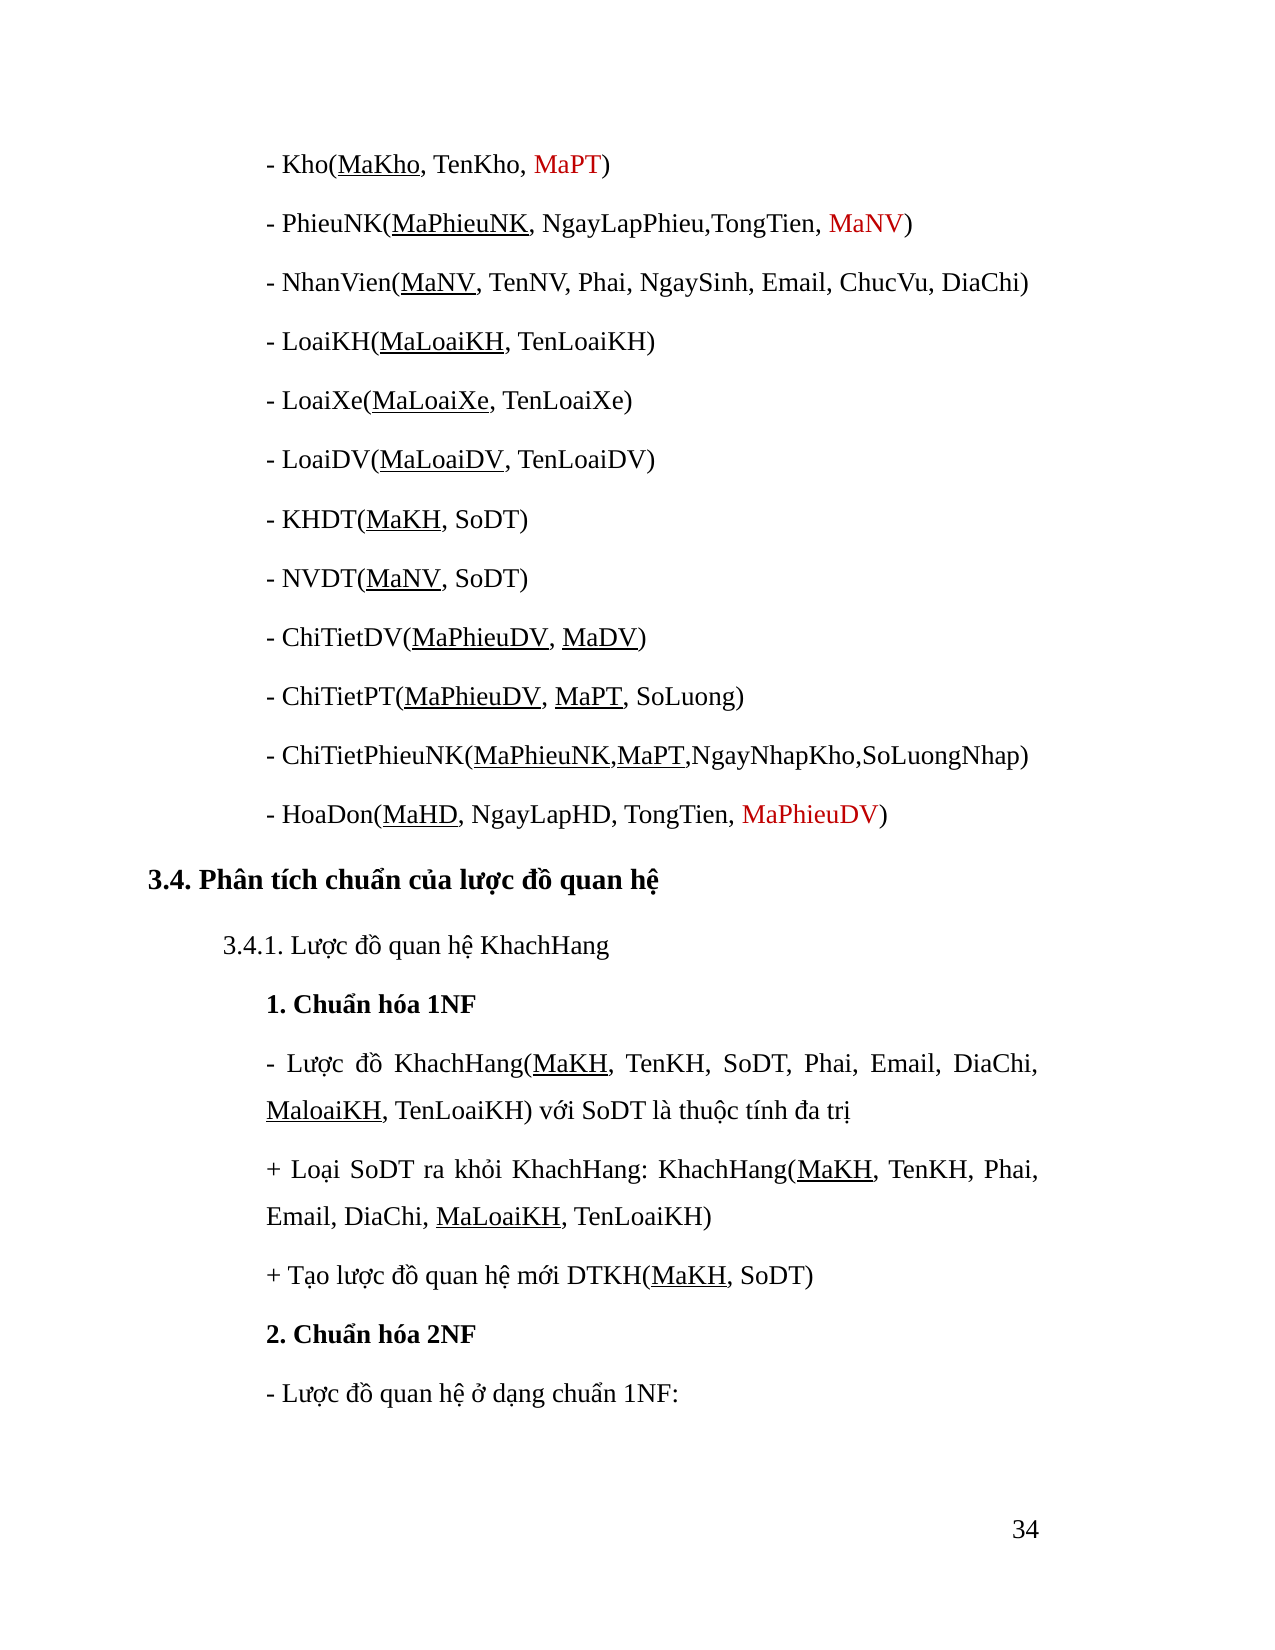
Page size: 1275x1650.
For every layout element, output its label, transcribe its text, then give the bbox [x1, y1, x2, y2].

text - LoaiXe(MaLoaiXe, TenLoaiXe) [266, 384, 1039, 416]
subtitle 3.4.1. Lược đồ quan hệ KhachHang [223, 929, 1039, 960]
text - ChiTietDV(MaPhieuDV, MaDV) [266, 621, 1039, 652]
text 1. Chuẩn hóa 1NF [266, 988, 1039, 1019]
subtitle 3.4. Phân tích chuẩn của lược đồ quan hệ [148, 862, 1039, 895]
text + Tạo lược đồ quan hệ mới DTKH(MaKH, SoDT) [266, 1259, 1039, 1290]
text - HoaDon(MaHD, NgayLapHD, TongTien, MaPhieuDV) [266, 798, 1039, 830]
text - ChiTietPT(MaPhieuDV, MaPT, SoLuong) [266, 680, 1039, 711]
text + Loại SoDT ra khỏi KhachHang: KhachHang(MaKH, TenKH, Phai, Email, DiaChi, MaLoaiKH, TenLoaiKH) [266, 1153, 1039, 1231]
text - Kho(MaKho, TenKho, MaPT) [266, 148, 1039, 179]
text - LoaiDV(MaLoaiDV, TenLoaiDV) [266, 443, 1039, 475]
text 2. Chuẩn hóa 2NF [266, 1318, 1039, 1349]
text - ChiTietPhieuNK(MaPhieuNK,MaPT,NgayNhapKho,SoLuongNhap) [266, 739, 1039, 771]
text - Lược đồ quan hệ ở dạng chuẩn 1NF: [266, 1377, 1039, 1408]
text - NhanVien(MaNV, TenNV, Phai, NgaySinh, Email, ChucVu, DiaChi) [266, 266, 1039, 297]
text - KHDT(MaKH, SoDT) [266, 503, 1039, 534]
text - LoaiKH(MaLoaiKH, TenLoaiKH) [266, 325, 1039, 356]
text - PhieuNK(MaPhieuNK, NgayLapPhieu,TongTien, MaNV) [266, 207, 1039, 238]
text - Lược đồ KhachHang(MaKH, TenKH, SoDT, Phai, Email, DiaChi, MaloaiKH, TenLoaiKH) với SoDT là thuộc tính đa trị [266, 1047, 1039, 1125]
text - NVDT(MaNV, SoDT) [266, 562, 1039, 593]
